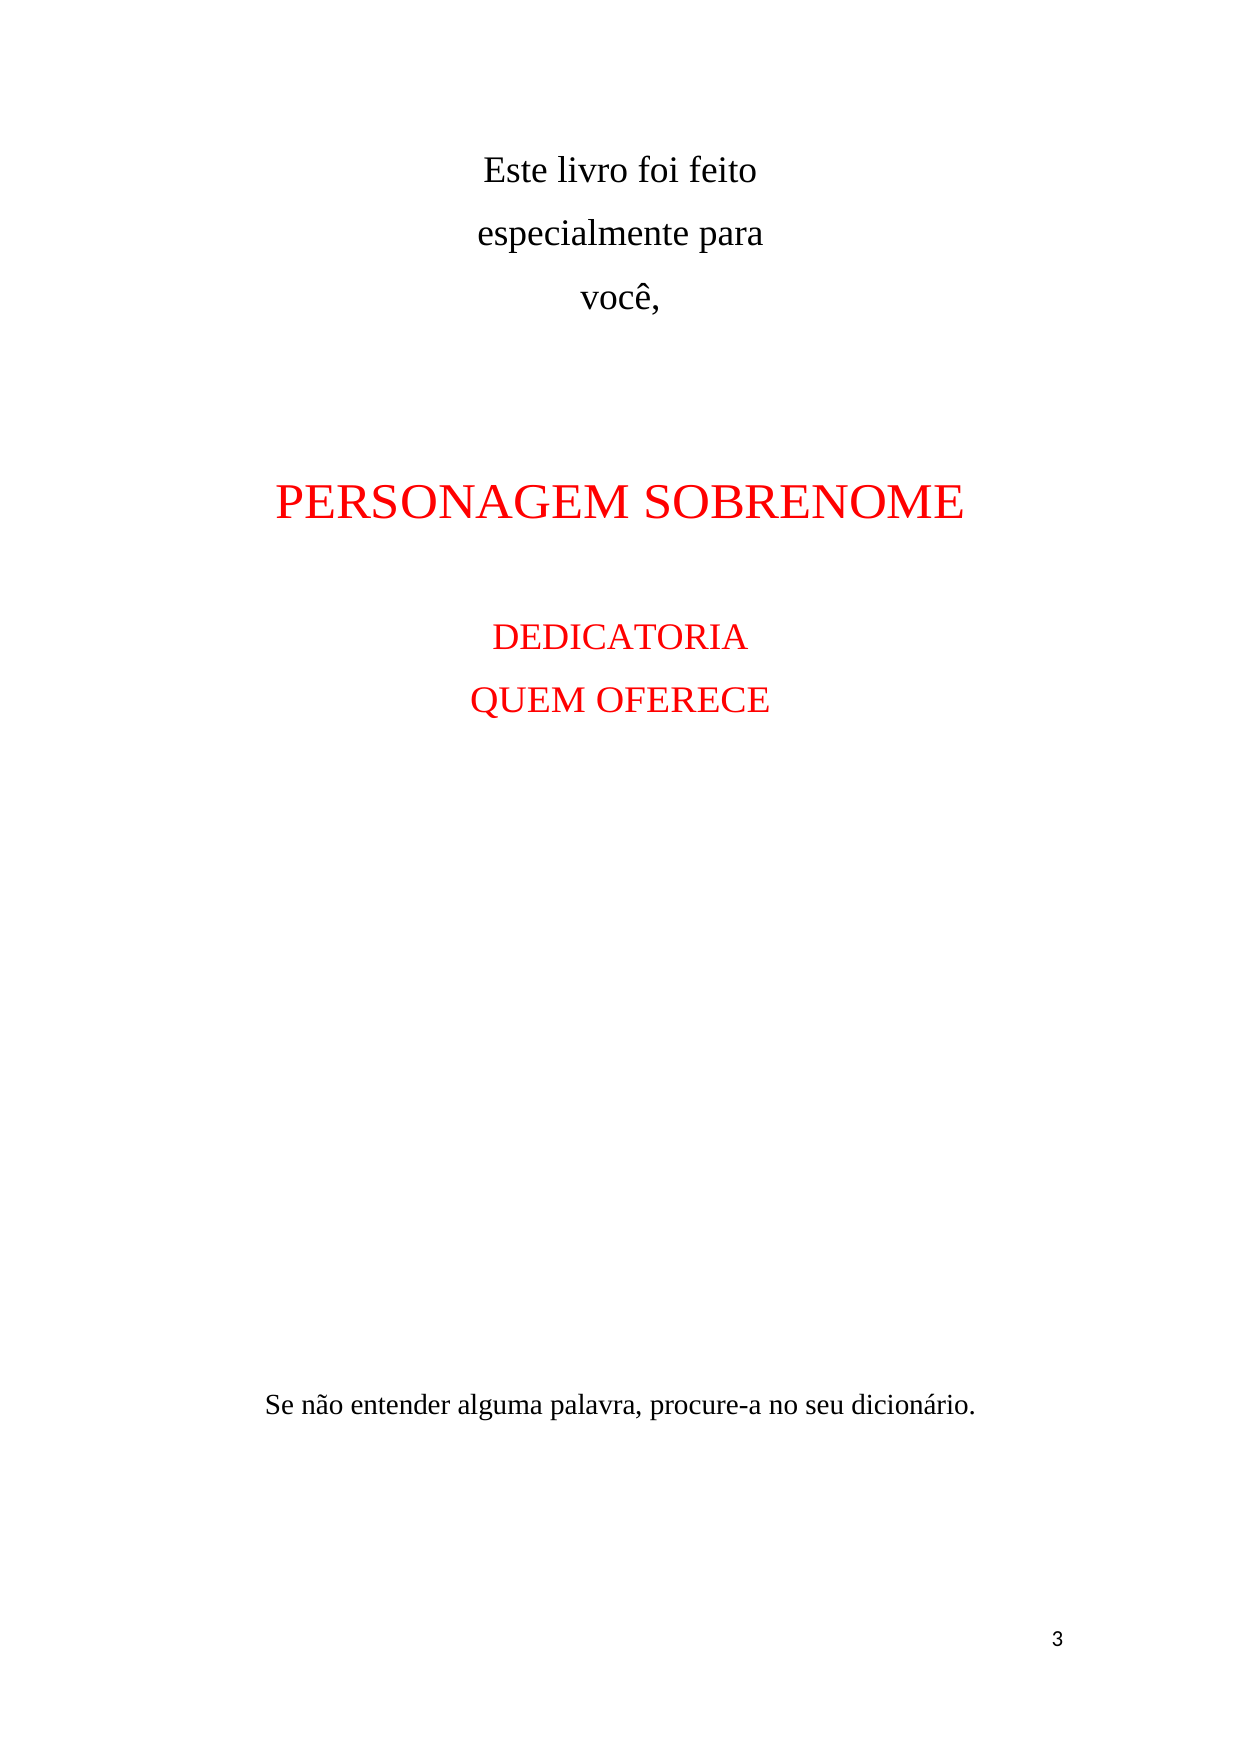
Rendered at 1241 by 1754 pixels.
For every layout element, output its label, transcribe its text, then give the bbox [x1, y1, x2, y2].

text você, [177, 274, 1063, 317]
text especialmente para [177, 211, 1063, 254]
text DEDICATORIA [177, 614, 1063, 657]
text PERSONAGEM SOBRENOME [177, 472, 1063, 529]
text QUEM OFERECE [177, 677, 1063, 720]
text Este livro foi feito [177, 148, 1063, 191]
text Se não entender alguma palavra, procure-a no seu dicionário. [177, 1387, 1063, 1421]
